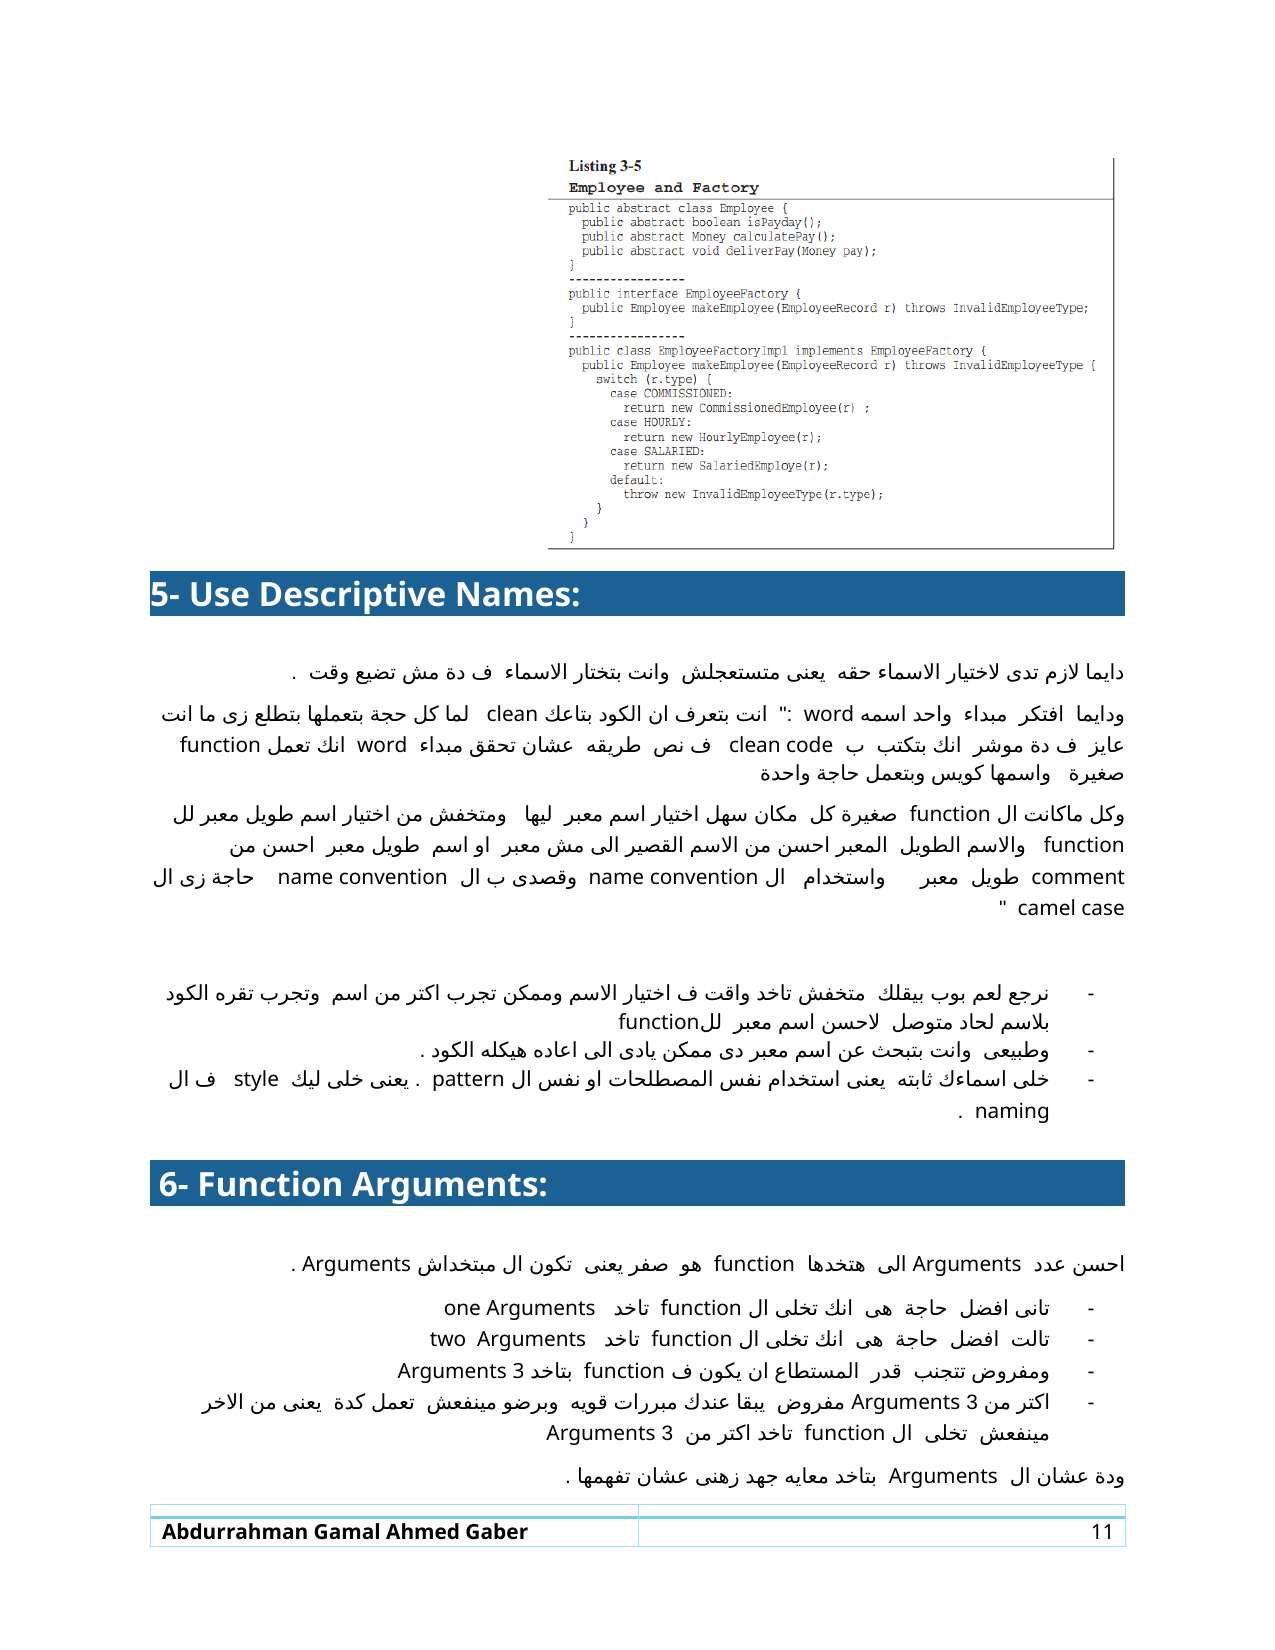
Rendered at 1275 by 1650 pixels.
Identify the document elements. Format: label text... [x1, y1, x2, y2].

list اكتر من 3 Arguments مفروض يبقا عندك مبررات قويه وبرضو مينفعش تعمل كدة يعنى من الاخر مينفعش تخلى ال function تاخد اكتر من 3 Arguments [150, 1387, 1087, 1446]
subtitle 6- Function Arguments: [150, 1160, 1125, 1206]
list تالت افضل حاجة هى انك تخلى ال function تاخد two Arguments [150, 1324, 1087, 1353]
picture [548, 158, 1117, 552]
list نرجع لعم بوب بيقلك متخفش تاخد واقت ف اختيار الاسم وممكن تجرب اكتر من اسم وتجرب تقره الكود بلاسم لحاد متوصل لاحسن اسم معبر للfunction [150, 981, 1087, 1035]
text ودة عشان ال Arguments بتاخد معايه جهد زهنى عشان تفهمها . [150, 1462, 1125, 1490]
text احسن عدد Arguments الى هتخدها function هو صفر يعنى تكون ال مبتخداش Arguments . [150, 1249, 1125, 1278]
list تانى افضل حاجة هى انك تخلى ال function تاخد one Arguments [150, 1293, 1087, 1322]
list خلى اسماءك ثابته يعنى استخدام نفس المصطلحات او نفس ال pattern . يعنى خلى ليك style ف ال naming . [150, 1064, 1087, 1124]
subtitle 5- Use Descriptive Names: [150, 571, 1125, 616]
text وكل ماكانت ال function صغيرة كل مكان سهل اختيار اسم معبر ليها ومتخفش من اختيار اسم طويل معبر للfunction والاسم الطويل المعبر احسن من الاسم القصير الى مش معبر او اسم طويل معبر احسن من comment طويل معبر واستخدام ال name convention وقصدى ب ال name convention حاجة زى ال camel case " [150, 799, 1125, 922]
text دايما لازم تدى لاختيار الاسماء حقه يعنى متستعجلش وانت بتختار الاسماء ف دة مش تضيع وقت . [150, 660, 1125, 684]
list وطبيعى وانت بتبحث عن اسم معبر دى ممكن يادى الى اعاده هيكله الكود . [150, 1038, 1087, 1062]
text ودايما افتكر مبداء واحد اسمه word :" انت بتعرف ان الكود بتاعك clean لما كل حجة بتعملها بتطلع زى ما انت عايز ف دة موشر انك بتكتب ب clean code ف نص طريقه عشان تحقق مبداء word انك تعمل function صغيرة واسمها كويس وبتعمل حاجة واحدة [150, 699, 1125, 784]
list ومفروض تتجنب قدر المستطاع ان يكون ف function بتاخد Arguments 3 [150, 1356, 1087, 1384]
